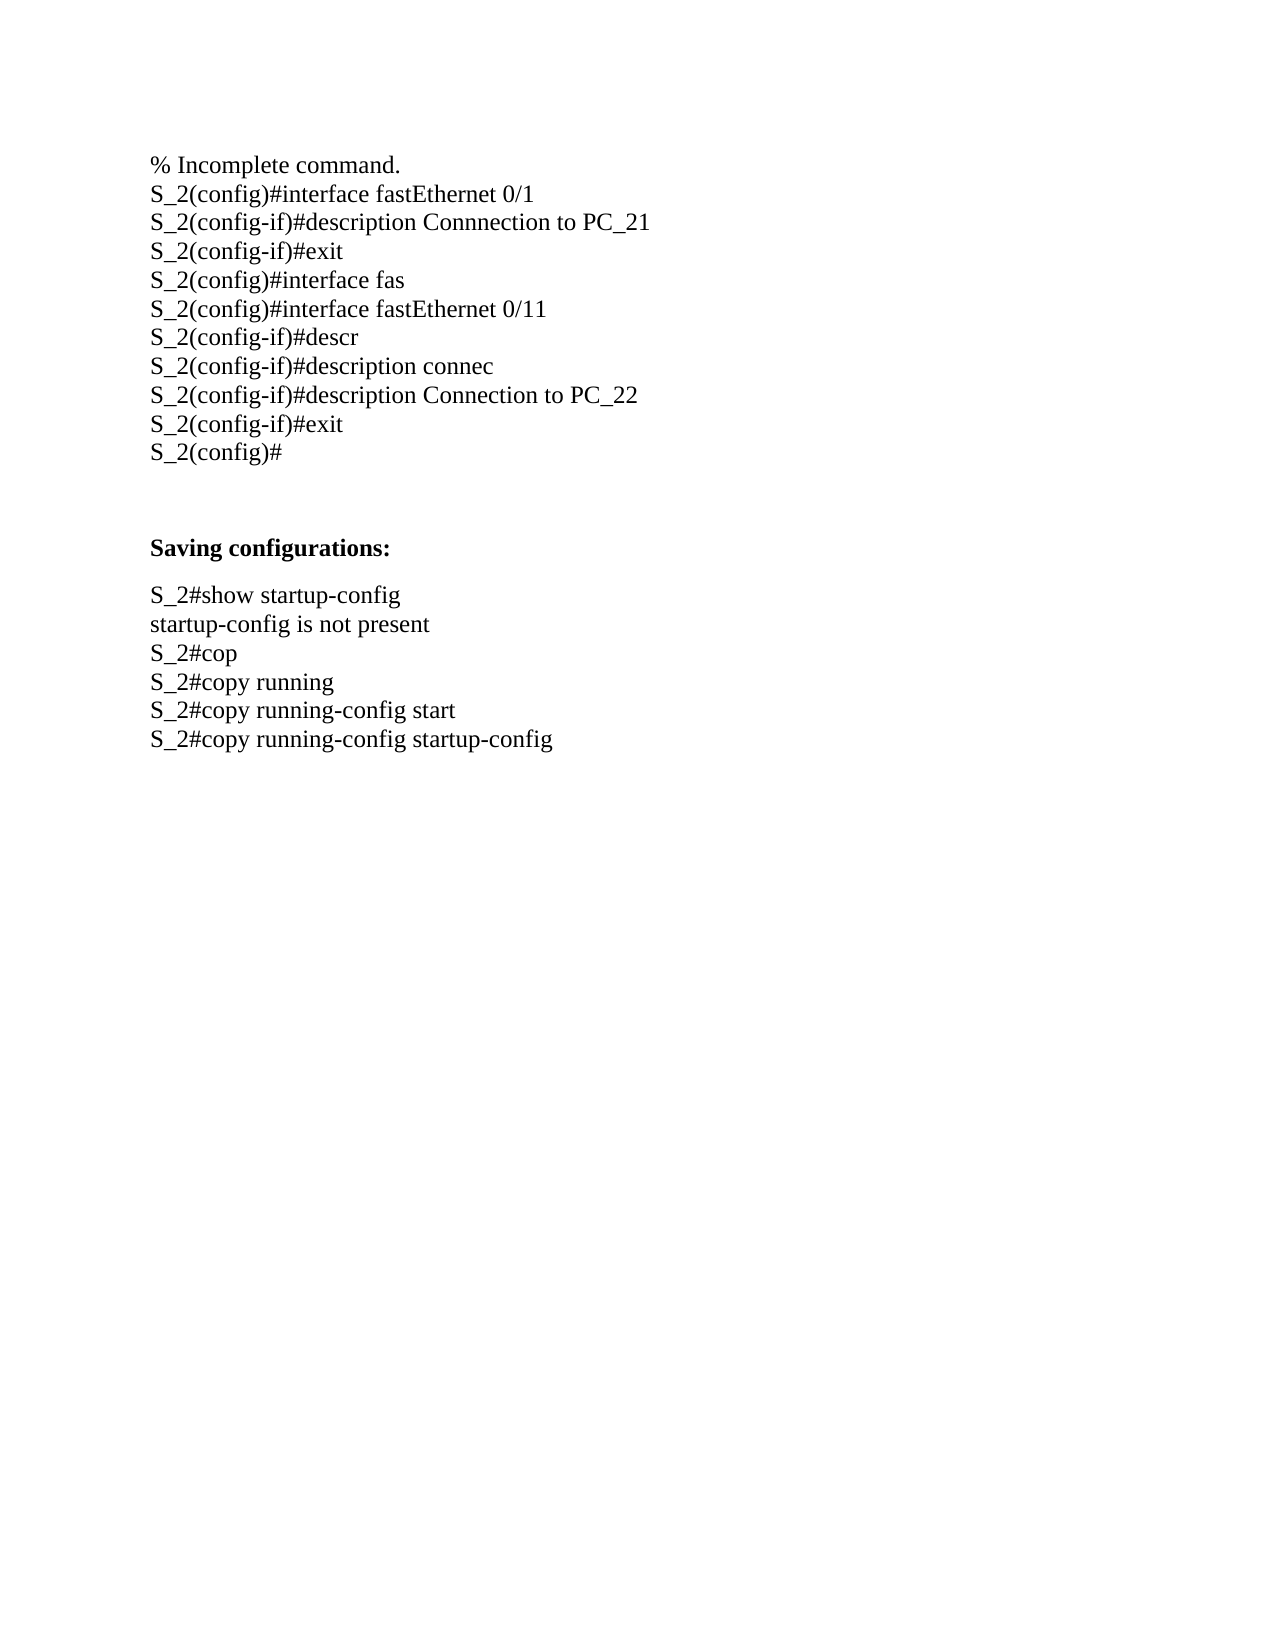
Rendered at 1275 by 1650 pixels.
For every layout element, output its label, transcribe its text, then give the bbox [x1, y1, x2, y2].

text S_2(config)# [150, 437, 1125, 466]
text S_2#copy running-config startup-config [150, 724, 1125, 753]
text S_2(config-if)#exit [150, 409, 1125, 437]
text S_2#copy running-config start [150, 696, 1125, 724]
text startup-config is not present [150, 609, 1125, 638]
text S_2(config-if)#exit [150, 236, 1125, 265]
text S_2(config-if)#description Connection to PC_22 [150, 380, 1125, 409]
text S_2#show startup-config [150, 581, 1125, 609]
text S_2(config-if)#descr [150, 322, 1125, 351]
text S_2#cop [150, 638, 1125, 667]
text % Incomplete command. [150, 150, 1125, 179]
text S_2(config)#interface fas [150, 265, 1125, 294]
text S_2(config-if)#description connec [150, 351, 1125, 380]
text S_2(config)#interface fastEthernet 0/11 [150, 294, 1125, 322]
text S_2(config-if)#description Connnection to PC_21 [150, 207, 1125, 236]
text S_2#copy running [150, 667, 1125, 696]
text Saving configurations: [150, 533, 1125, 562]
text S_2(config)#interface fastEthernet 0/1 [150, 179, 1125, 207]
